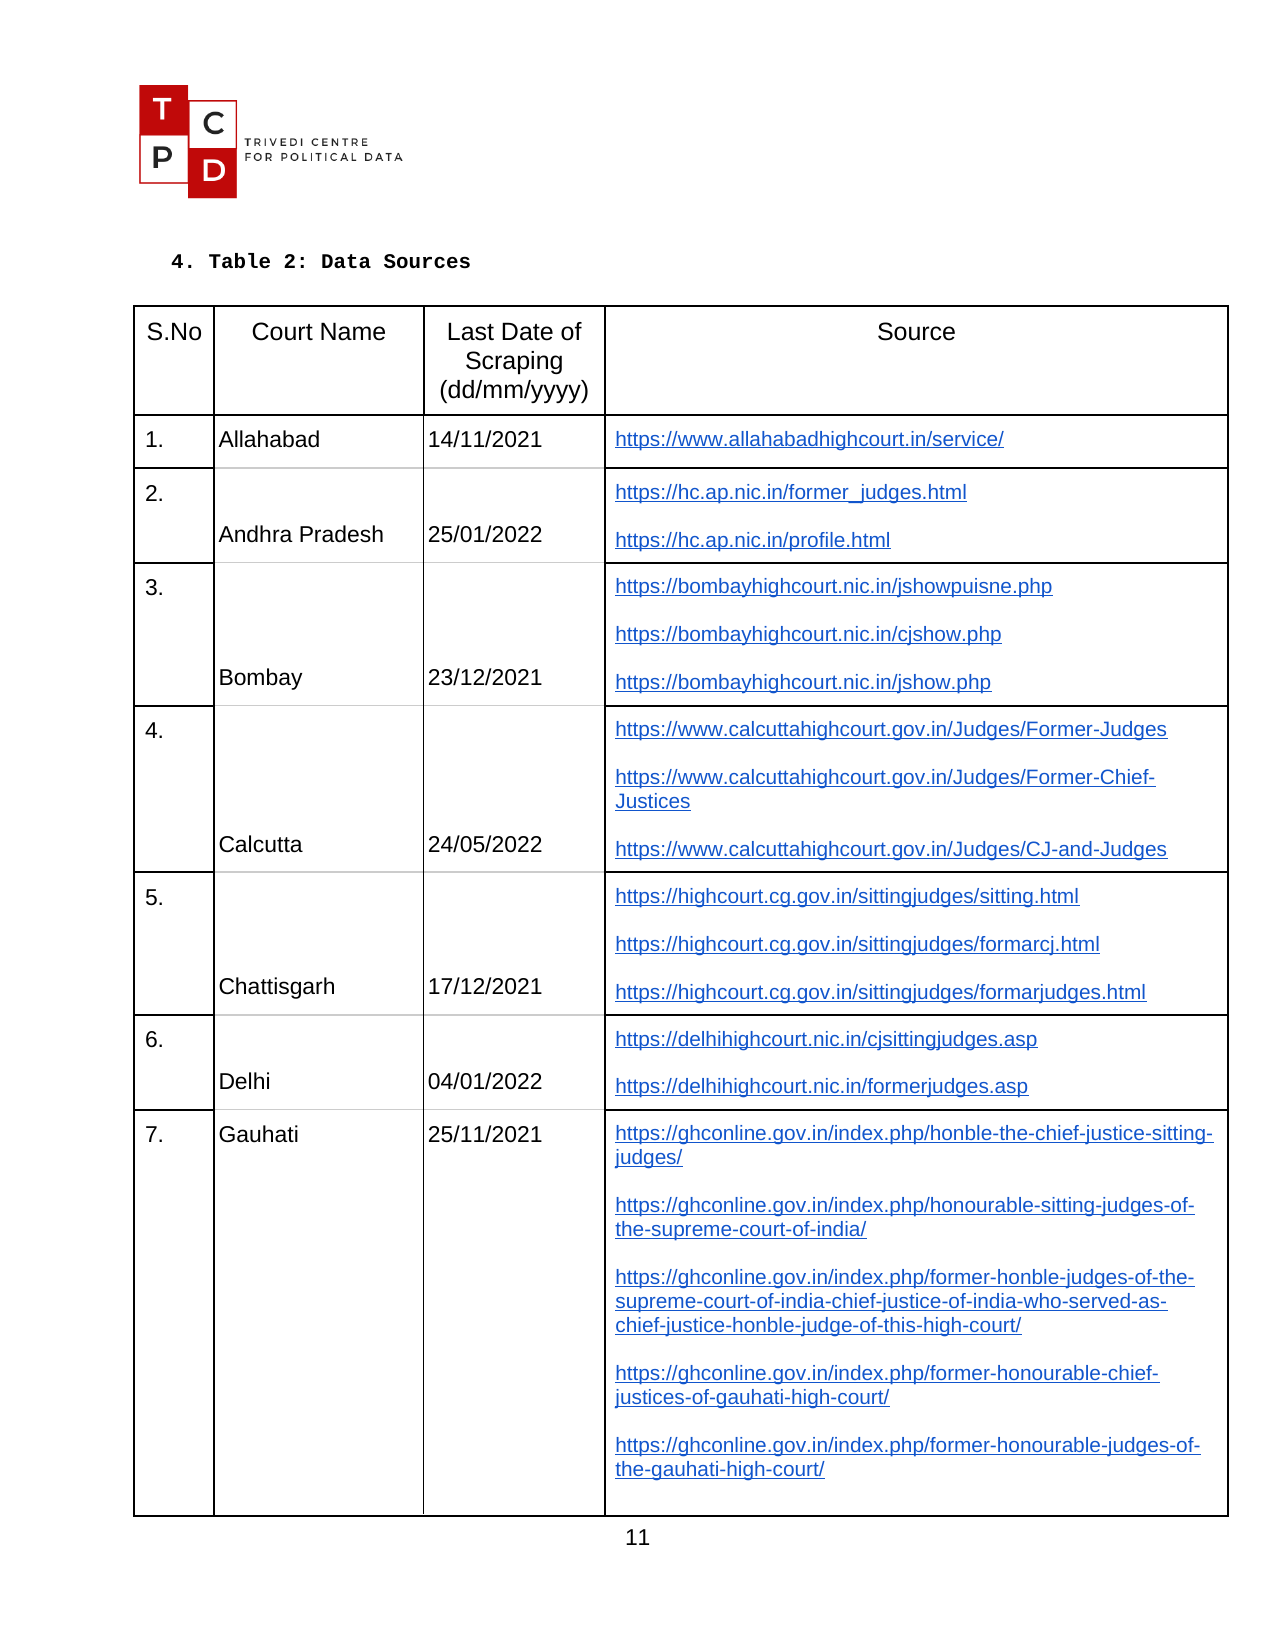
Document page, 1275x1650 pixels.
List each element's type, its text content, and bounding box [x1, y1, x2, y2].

table_cell 25/11/2021 [424, 1110, 604, 1515]
table_cell 14/11/2021 [424, 416, 604, 467]
picture [133, 78, 408, 203]
table_cell Bombay [215, 563, 423, 704]
table_cell https://delhihighcourt.nic.in/cjsittingjudges.asp https://delhihighcourt.nic.in/formerjudges.asp [606, 1016, 1227, 1109]
table_cell 4. [135, 707, 213, 871]
table_cell 3. [135, 564, 213, 704]
table_cell https://www.allahabadhighcourt.in/service/ [606, 416, 1227, 467]
table_cell 04/01/2022 [424, 1016, 604, 1109]
table_header Court Name [215, 307, 423, 414]
table_cell Allahabad [215, 416, 423, 467]
table_cell Gauhati [215, 1110, 423, 1515]
table_cell 1. [135, 416, 213, 467]
table_header Source [606, 307, 1227, 414]
table_cell Calcutta [215, 706, 423, 871]
table_header S.No [135, 307, 213, 414]
subtitle Table 2: Data Sources [171, 251, 1142, 274]
table_cell Andhra Pradesh [215, 469, 423, 562]
table_cell 17/12/2021 [424, 873, 604, 1014]
table_cell https://hc.ap.nic.in/former_judges.html https://hc.ap.nic.in/profile.html [606, 469, 1227, 562]
table_cell 24/05/2022 [424, 706, 604, 871]
table_cell 2. [135, 469, 213, 562]
table_cell 23/12/2021 [424, 563, 604, 704]
table_cell https://highcourt.cg.gov.in/sittingjudges/sitting.html https://highcourt.cg.gov.in/sittingjudges/formarcj.html https://highcourt.cg.gov.in/sittingjudges/formarjudges.html [606, 873, 1227, 1014]
table_cell https://www.calcuttahighcourt.gov.in/Judges/Former-Judges https://www.calcuttahighcourt.gov.in/Judges/Former-Chief-Justices https://www.calcuttahighcourt.gov.in/Judges/CJ-and-Judges [606, 707, 1227, 871]
table_cell 5. [135, 873, 213, 1014]
table_header Last Date of Scraping (dd/mm/yyyy) [425, 307, 604, 414]
table_cell 7. [135, 1111, 213, 1515]
table_cell Delhi [215, 1016, 423, 1109]
table_cell https://bombayhighcourt.nic.in/jshowpuisne.php https://bombayhighcourt.nic.in/cjshow.php https://bombayhighcourt.nic.in/jshow.php [606, 564, 1227, 704]
table_cell 6. [135, 1016, 213, 1109]
table_cell Chattisgarh [215, 873, 423, 1014]
table_cell 25/01/2022 [424, 469, 604, 562]
